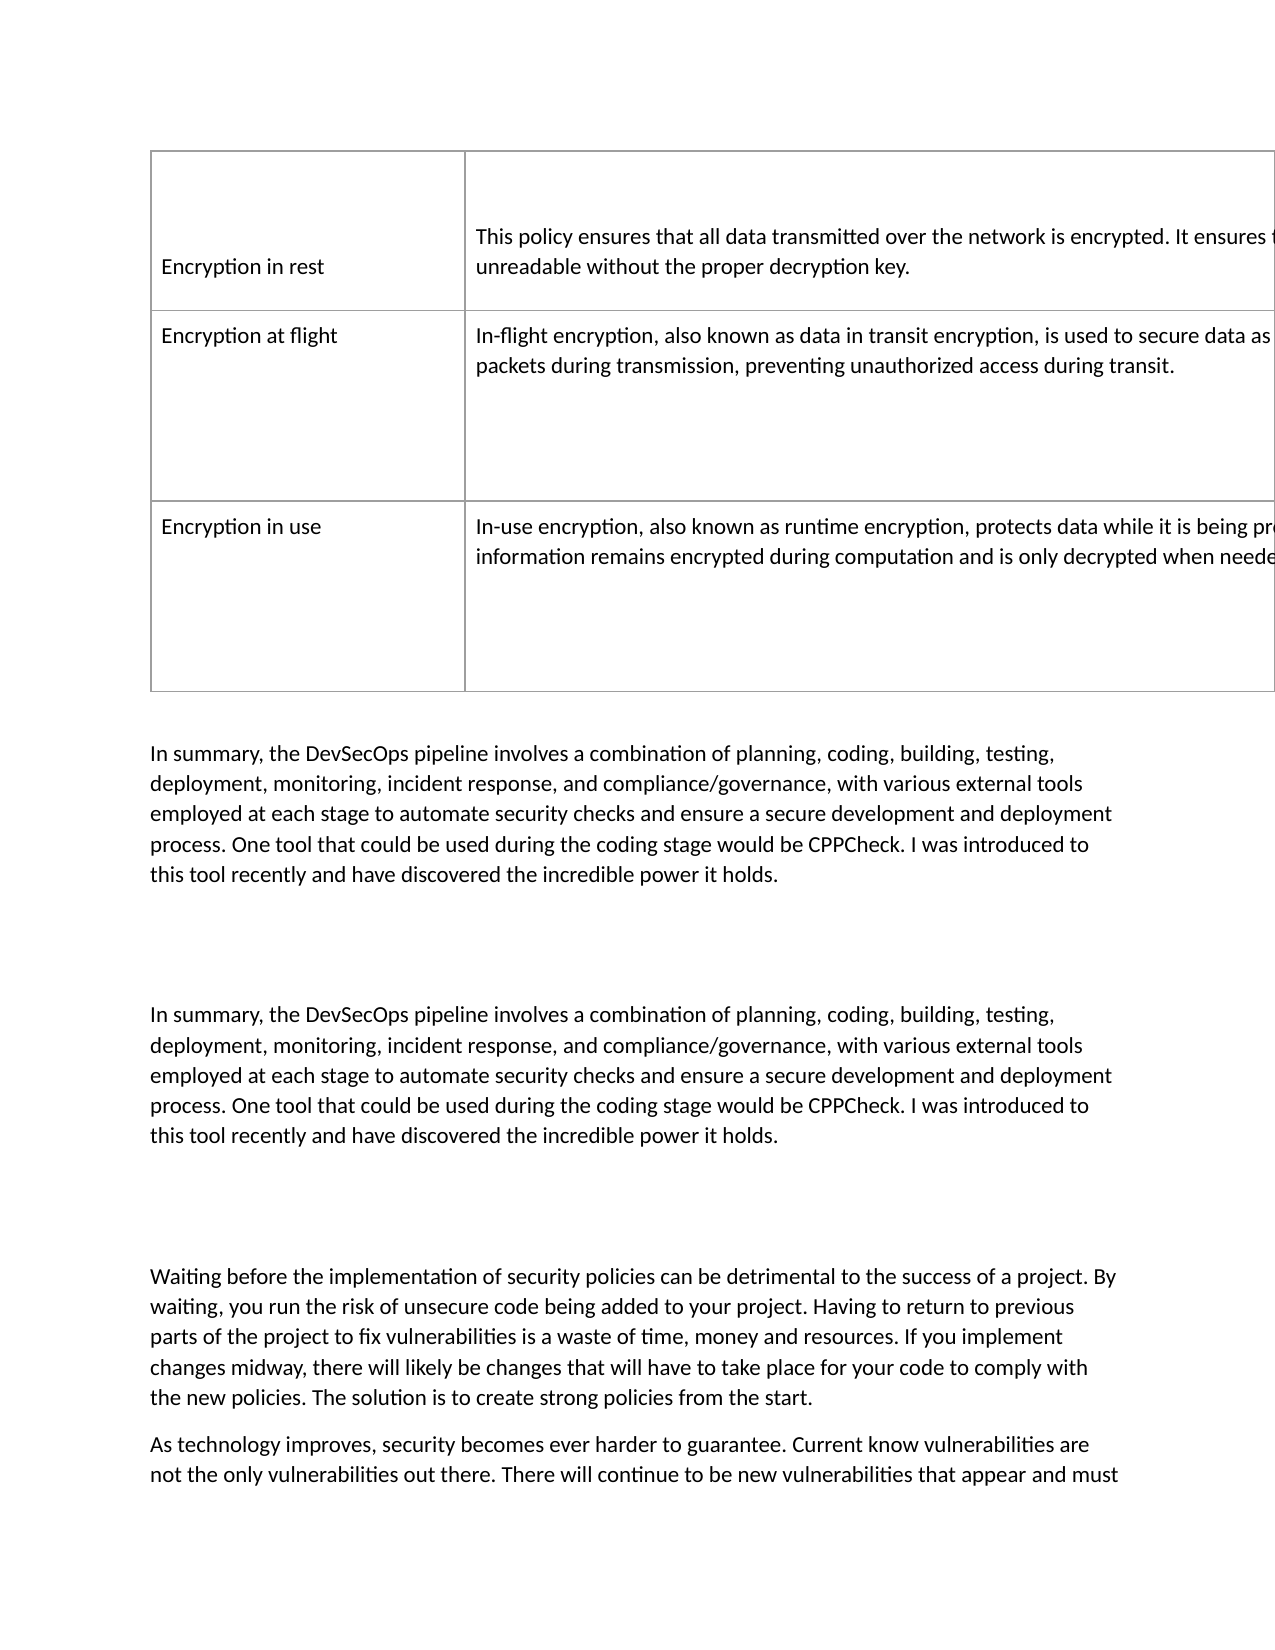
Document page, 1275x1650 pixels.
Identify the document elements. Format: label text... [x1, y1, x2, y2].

text In summary, the DevSecOps pipeline involves a combination of planning, coding, building, testing, deployment, monitoring, incident response, and compliance/governance, with various external tools employed at each stage to automate security checks and ensure a secure development and deployment process. One tool that could be used during the coding stage would be CPPCheck. I was introduced to this tool recently and have discovered the incredible power it holds. [150, 739, 1125, 888]
text Waiting before the implementation of security policies can be detrimental to the success of a project. By waiting, you run the risk of unsecure code being added to your project. Having to return to previous parts of the project to fix vulnerabilities is a waste of time, money and resources. If you implement changes midway, there will likely be changes that will have to take place for your code to comply with the new policies. The solution is to create strong policies from the start. [150, 1262, 1125, 1411]
table_cell In-use encryption, also known as runtime encryption, protects data while it is being processed or used by applications or services. It ensures that sensitive information remains encrypted during computation and is only decrypted when needed. [466, 502, 1274, 691]
table_header Encryption in rest [152, 152, 464, 309]
table_cell In-flight encryption, also known as data in transit encryption, is used to secure data as it travels over a network. This is achieved by encrypting the data packets during transmission, preventing unauthorized access during transit. [466, 311, 1274, 500]
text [150, 1430, 1125, 1488]
text In summary, the DevSecOps pipeline involves a combination of planning, coding, building, testing, deployment, monitoring, incident response, and compliance/governance, with various external tools employed at each stage to automate security checks and ensure a secure development and deployment process. One tool that could be used during the coding stage would be CPPCheck. I was introduced to this tool recently and have discovered the incredible power it holds. [150, 1001, 1125, 1149]
table_cell Encryption in use [152, 502, 464, 691]
table_cell Encryption at flight [152, 311, 464, 500]
table_header This policy ensures that all data transmitted over the network is encrypted. It ensures that even if the storage medium is compromised, the data remains unreadable without the proper decryption key. [466, 152, 1274, 309]
